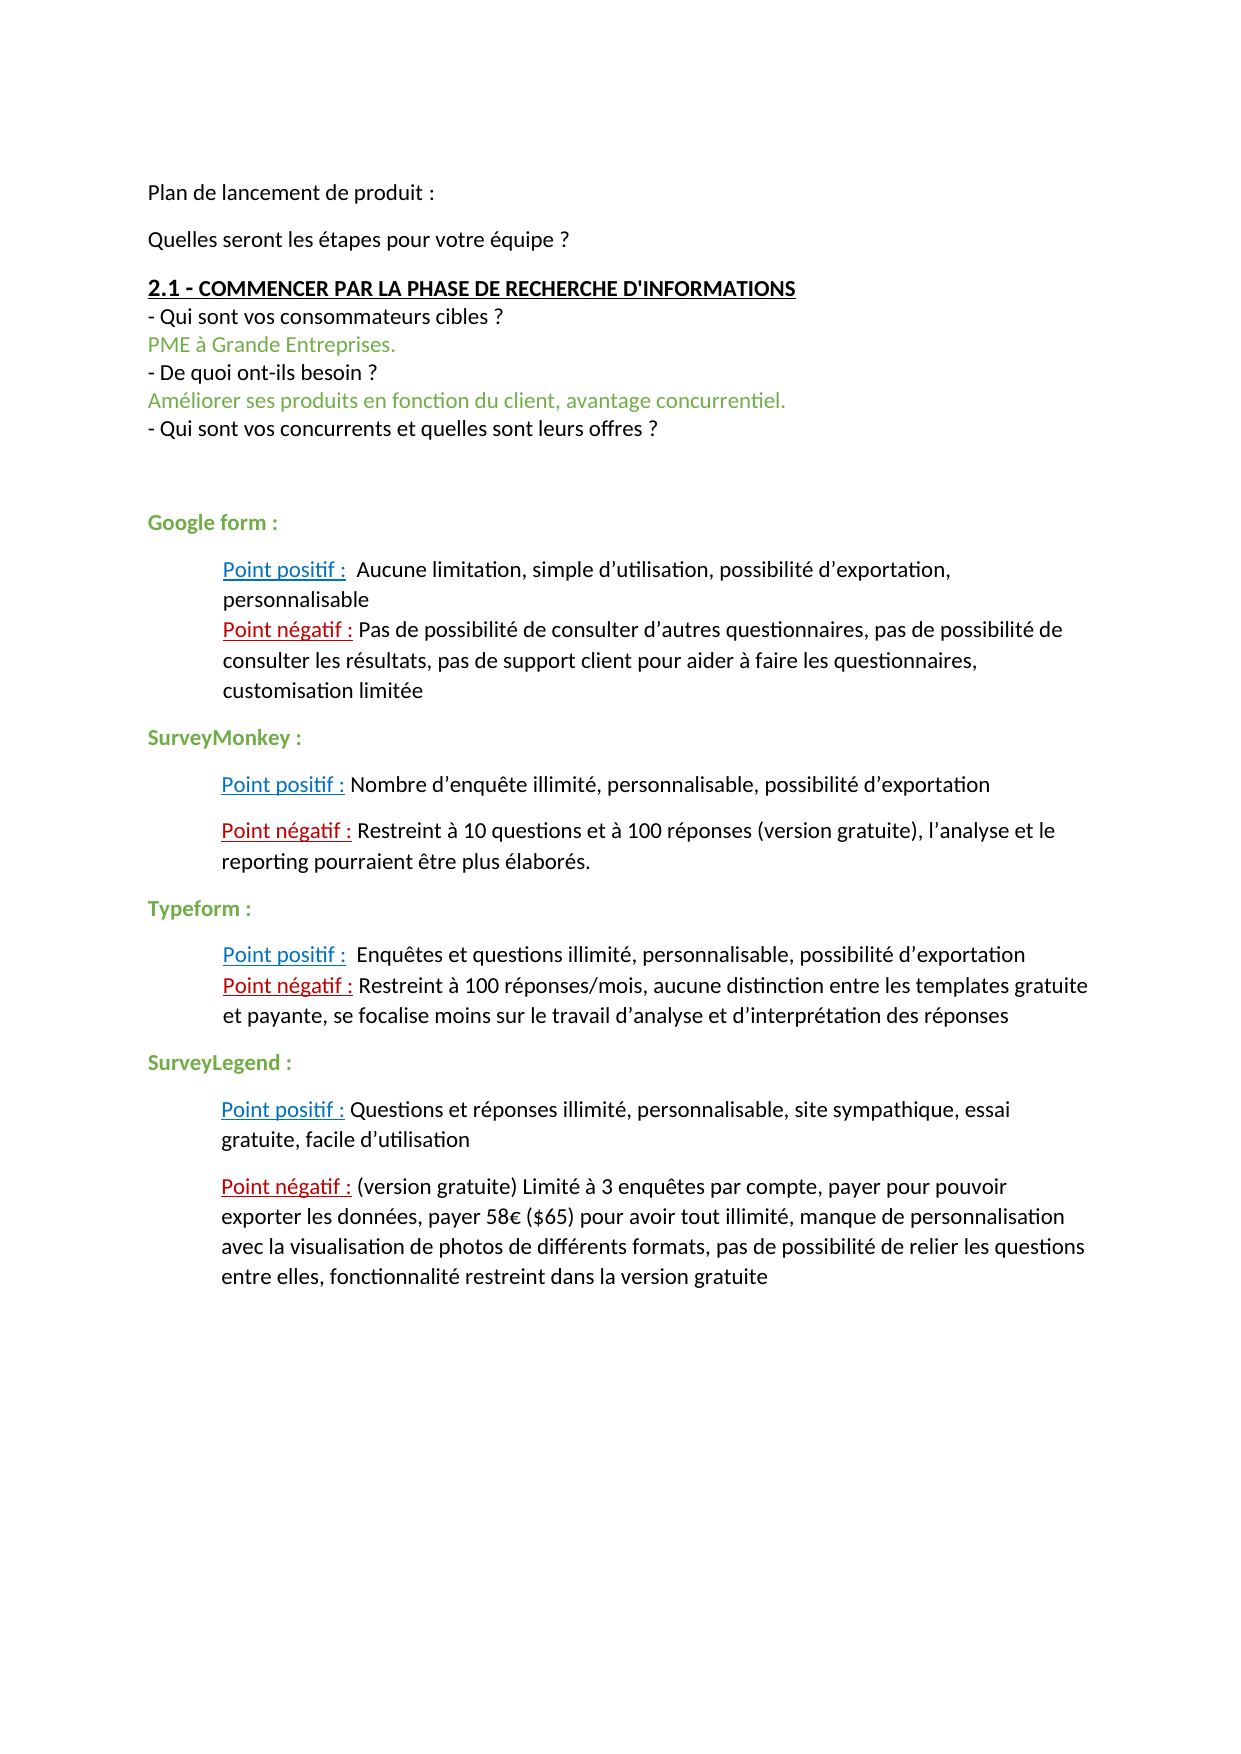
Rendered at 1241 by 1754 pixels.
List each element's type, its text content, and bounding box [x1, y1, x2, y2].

text Google form : [148, 508, 1093, 536]
list Point positif : Aucune limitation, simple d’utilisation, possibilité d’exportation, personnalisable [223, 555, 1093, 613]
text SurveyLegend : [148, 1048, 1093, 1076]
list Point positif : Enquêtes et questions illimité, personnalisable, possibilité d’exportation [223, 941, 1093, 968]
text Point positif : Questions et réponses illimité, personnalisable, site sympathique, essai gratuite, facile d’utilisation [221, 1095, 1093, 1153]
text Point négatif : (version gratuite) Limité à 3 enquêtes par compte, payer pour pouvoir exporter les données, payer 58€ ($65) pour avoir tout illimité, manque de personnalisation avec la visualisation de photos de différents formats, pas de possibilité de relier les questions entre elles, fonctionnalité restreint dans la version gratuite [221, 1172, 1093, 1290]
text Typeform : [148, 894, 1093, 922]
text PME à Grande Entreprises. [148, 330, 1093, 358]
list Point négatif : Pas de possibilité de consulter d’autres questionnaires, pas de possibilité de consulter les résultats, pas de support client pour aider à faire les questionnaires, customisation limitée [223, 616, 1093, 704]
text Plan de lancement de produit : [148, 178, 1093, 206]
text - De quoi ont-ils besoin ? [148, 358, 1093, 386]
text Point positif : Nombre d’enquête illimité, personnalisable, possibilité d’exportation [148, 770, 1093, 798]
text SurveyMonkey : [148, 723, 1093, 751]
text Quelles seront les étapes pour votre équipe ? [148, 225, 1093, 253]
text - Qui sont vos concurrents et quelles sont leurs offres ? [148, 414, 1093, 442]
list Point négatif : Restreint à 100 réponses/mois, aucune distinction entre les templates gratuite et payante, se focalise moins sur le travail d’analyse et d’interprétation des réponses [223, 971, 1093, 1029]
text Point négatif : Restreint à 10 questions et à 100 réponses (version gratuite), l’analyse et le reporting pourraient être plus élaborés. [221, 817, 1093, 875]
text - Qui sont vos consommateurs cibles ? [148, 302, 1093, 330]
text 2.1 - COMMENCER PAR LA PHASE DE RECHERCHE D'INFORMATIONS [148, 272, 1093, 302]
text Améliorer ses produits en fonction du client, avantage concurrentiel. [148, 386, 1093, 414]
